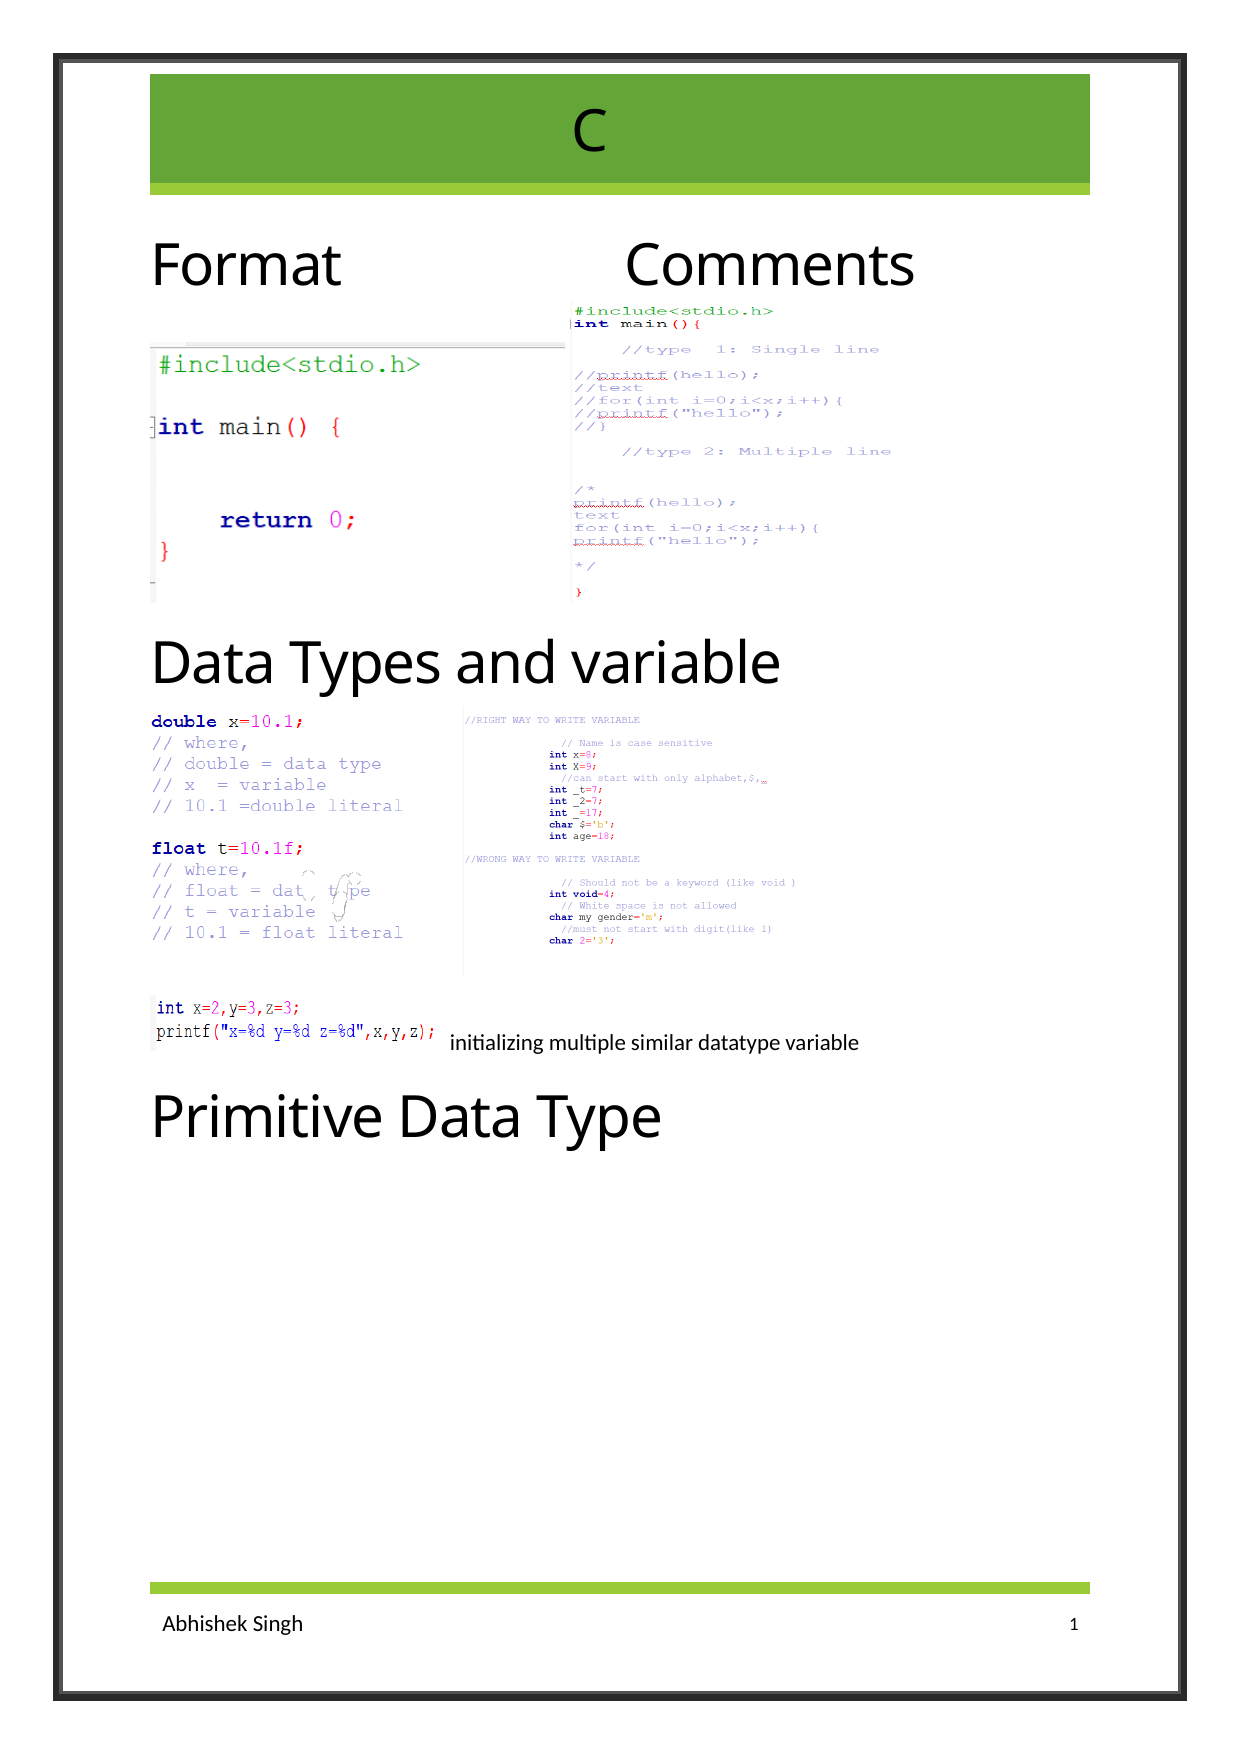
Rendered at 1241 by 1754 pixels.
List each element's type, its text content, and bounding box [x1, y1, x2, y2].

picture [150, 342, 566, 603]
text Format Comments [150, 223, 1090, 303]
picture [150, 995, 445, 1051]
text Primitive Data Type [150, 1075, 1090, 1154]
text Data Types and variable [150, 621, 1090, 701]
picture [570, 302, 919, 603]
picture [150, 701, 813, 977]
